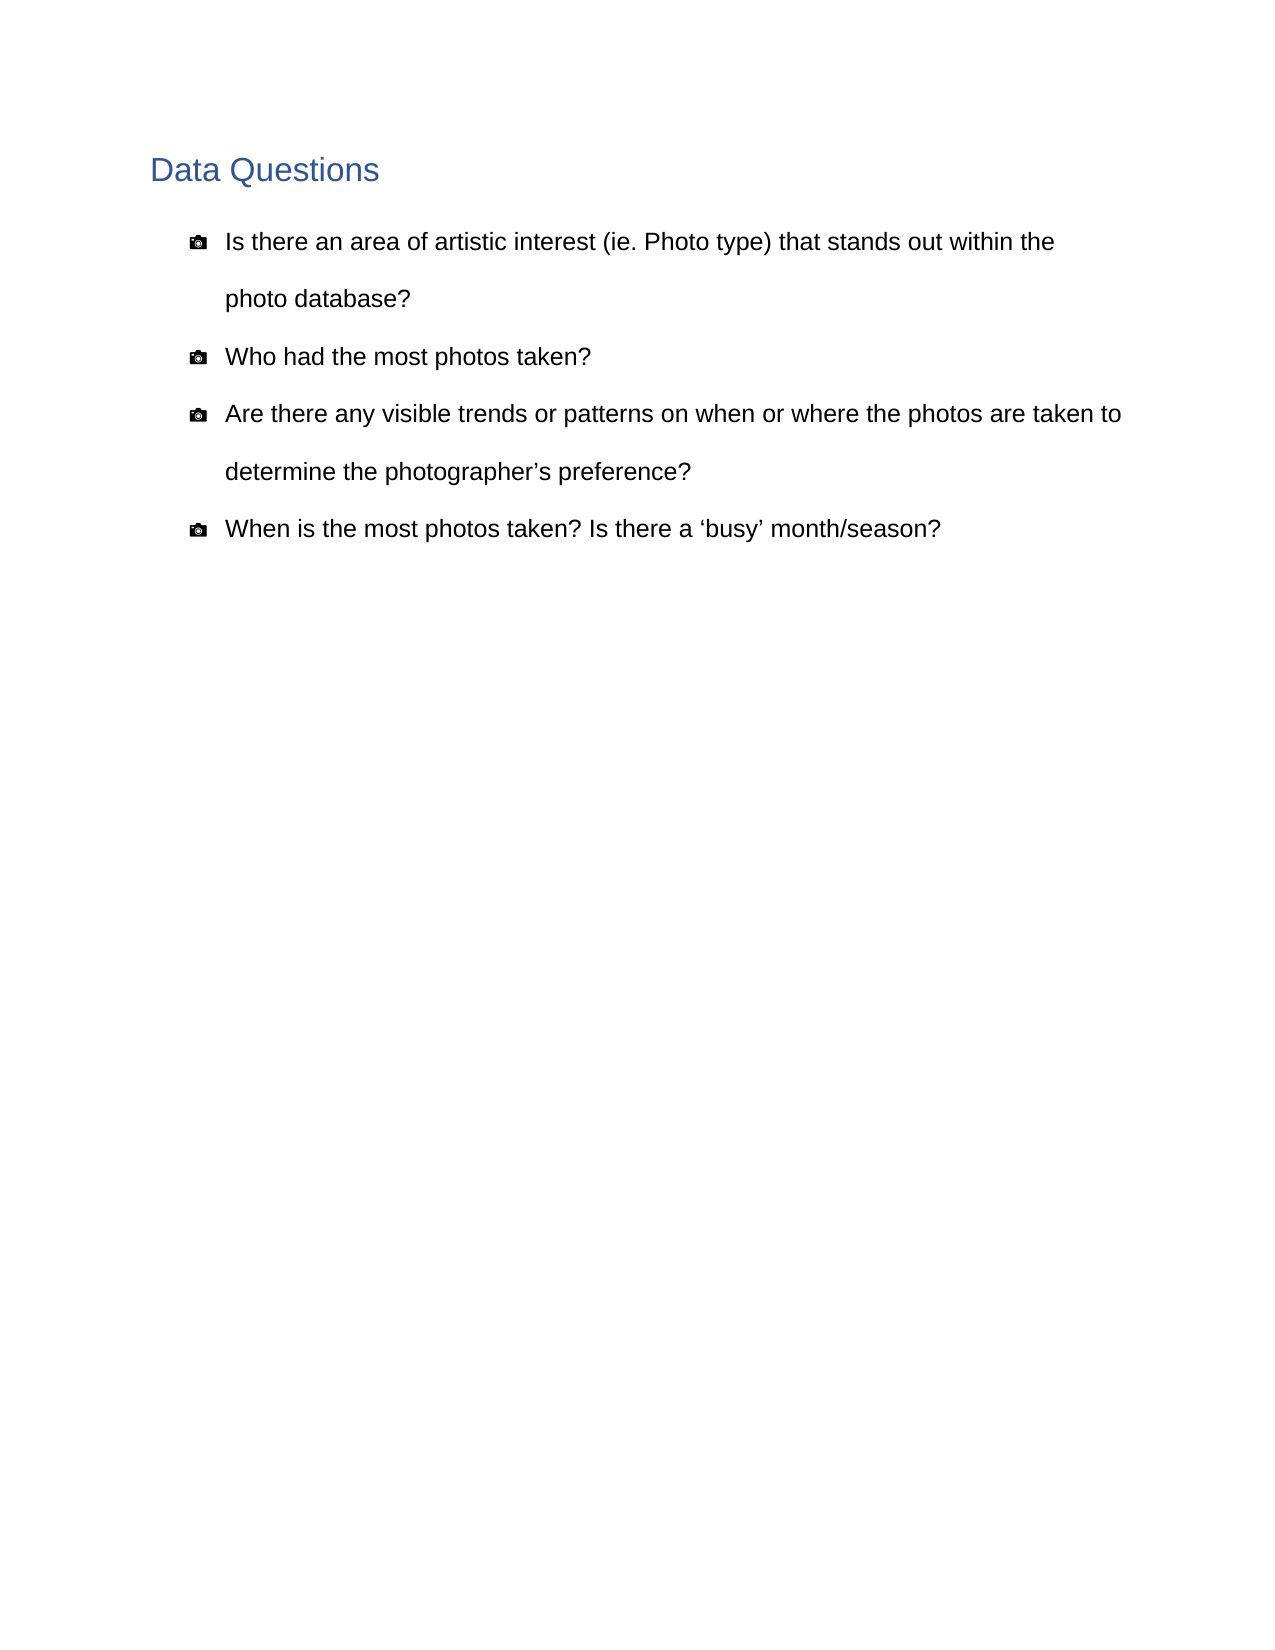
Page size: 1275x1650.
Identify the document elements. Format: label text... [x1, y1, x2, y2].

list Is there an area of artistic interest (ie. Photo type) that stands out within the photo database? [187, 227, 1125, 313]
picture [188, 233, 208, 251]
list Who had the most photos taken? [187, 342, 1125, 371]
picture [188, 348, 208, 366]
picture [188, 521, 208, 538]
list Are there any visible trends or patterns on when or where the photos are taken to determine the photographer’s preference? [187, 399, 1125, 486]
list When is the most photos taken? Is there a ‘busy’ month/season? [187, 514, 1125, 543]
subtitle Data Questions [150, 150, 1125, 188]
picture [188, 406, 208, 423]
